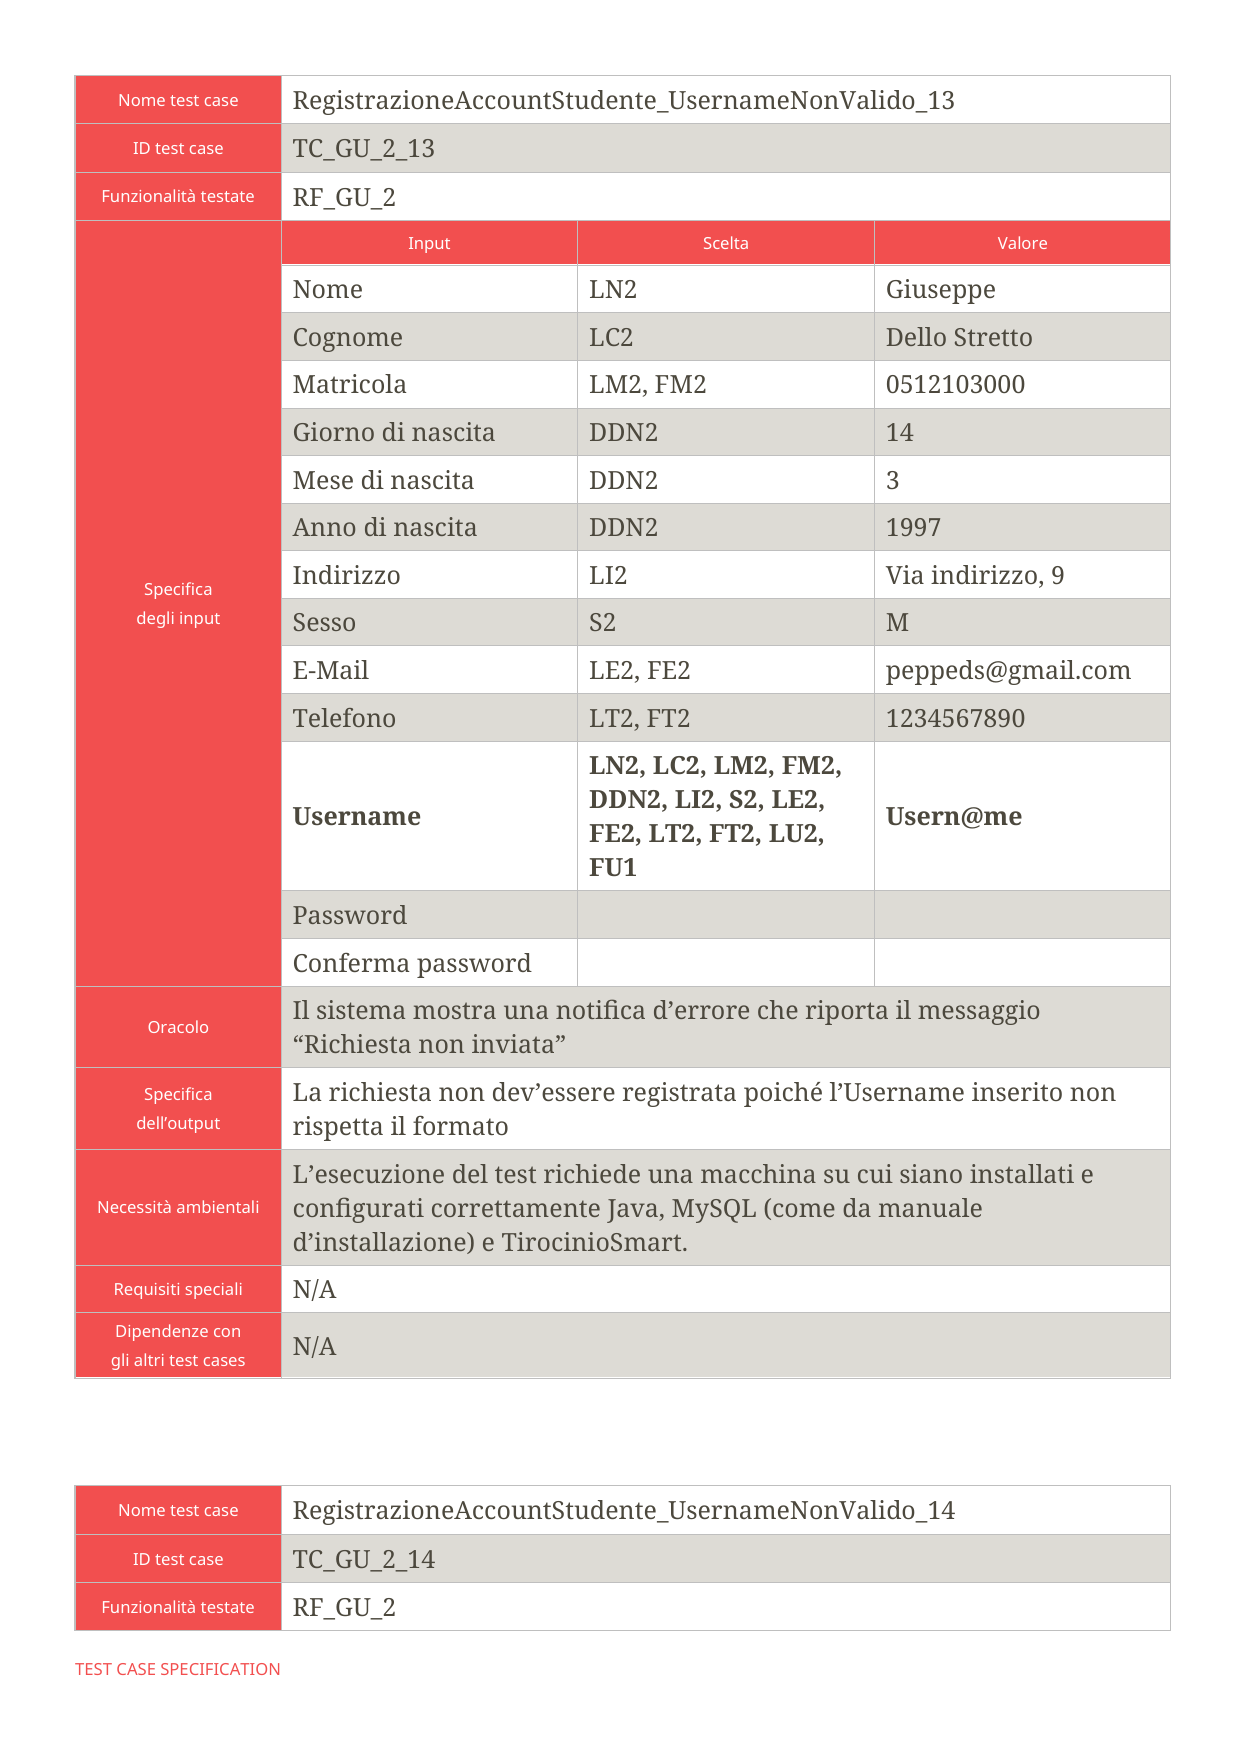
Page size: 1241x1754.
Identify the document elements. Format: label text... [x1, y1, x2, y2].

table_cell Dello Stretto [875, 313, 1170, 360]
table_cell Telefono [282, 694, 577, 741]
table_cell RF_GU_2 [282, 173, 1170, 220]
table_cell Funzionalità testate [76, 173, 281, 220]
table_cell [578, 891, 874, 938]
table_cell Necessità ambientali [76, 1150, 281, 1265]
table_cell ID test case [76, 1535, 281, 1582]
table_cell LT2, FT2 [578, 694, 874, 741]
table_cell Requisiti speciali [76, 1266, 281, 1312]
table_cell Funzionalità testate [76, 1583, 281, 1630]
table_cell DDN2 [578, 504, 874, 550]
table_header Nome test case [76, 1486, 281, 1534]
table_cell Giorno di nascita [282, 409, 577, 455]
table_cell [875, 891, 1170, 938]
table_cell Dipendenze con gli altri test cases [76, 1313, 281, 1377]
table_header RegistrazioneAccountStudente_UsernameNonValido_13 [282, 76, 1170, 123]
table_cell La richiesta non dev’essere registrata poiché l’Username inserito non rispetta il formato [282, 1068, 1170, 1149]
table_cell Anno di nascita [282, 504, 577, 550]
table_cell Il sistema mostra una notifica d’errore che riporta il messaggio “Richiesta non inviata” [282, 987, 1170, 1067]
table_cell LM2, FM2 [578, 361, 874, 407]
table_cell LN2 [578, 266, 874, 312]
table_cell Input [282, 221, 577, 264]
table_cell Via indirizzo, 9 [875, 551, 1170, 598]
table_cell Scelta [578, 221, 874, 264]
table_cell TC_GU_2_14 [282, 1535, 1170, 1582]
table_cell [578, 939, 874, 986]
table_cell DDN2 [578, 456, 874, 503]
table_cell Giuseppe [875, 266, 1170, 312]
table_cell RF_GU_2 [282, 1583, 1170, 1630]
table_header Nome test case [76, 76, 281, 123]
table_cell TC_GU_2_13 [282, 124, 1170, 172]
table_cell Specifica degli input [76, 221, 281, 986]
table_header RegistrazioneAccountStudente_UsernameNonValido_14 [282, 1486, 1170, 1534]
table_cell LI2 [578, 551, 874, 598]
table_cell N/A [282, 1266, 1170, 1312]
table_cell Specifica dell’output [76, 1068, 281, 1149]
table_cell E-Mail [282, 646, 577, 693]
table_cell S2 [578, 599, 874, 645]
table_cell LN2, LC2, LM2, FM2, DDN2, LI2, S2, LE2, FE2, LT2, FT2, LU2, FU1 [578, 742, 874, 890]
table_cell DDN2 [578, 409, 874, 455]
table_cell Indirizzo [282, 551, 577, 598]
table_cell 1234567890 [875, 694, 1170, 741]
table_cell LC2 [578, 313, 874, 360]
table_cell 14 [875, 409, 1170, 455]
table_cell Oracolo [76, 987, 281, 1067]
table_cell Password [282, 891, 577, 938]
table_cell N/A [282, 1313, 1170, 1377]
table_cell L’esecuzione del test richiede una macchina su cui siano installati e configurati correttamente Java, MySQL (come da manuale d’installazione) e TirocinioSmart. [282, 1150, 1170, 1265]
table_cell ID test case [76, 124, 281, 172]
table_cell peppeds@gmail.com [875, 646, 1170, 693]
table_cell Matricola [282, 361, 577, 407]
table_cell Mese di nascita [282, 456, 577, 503]
table_cell 3 [875, 456, 1170, 503]
table_cell [875, 939, 1170, 986]
table_cell Nome [282, 266, 577, 312]
table_cell Sesso [282, 599, 577, 645]
table_cell Cognome [282, 313, 577, 360]
table_cell Valore [875, 221, 1170, 264]
table_cell M [875, 599, 1170, 645]
table_cell 0512103000 [875, 361, 1170, 407]
table_cell 1997 [875, 504, 1170, 550]
table_cell Username [282, 742, 577, 890]
table_cell Conferma password [282, 939, 577, 986]
table_cell LE2, FE2 [578, 646, 874, 693]
table_cell Usern@me [875, 742, 1170, 890]
